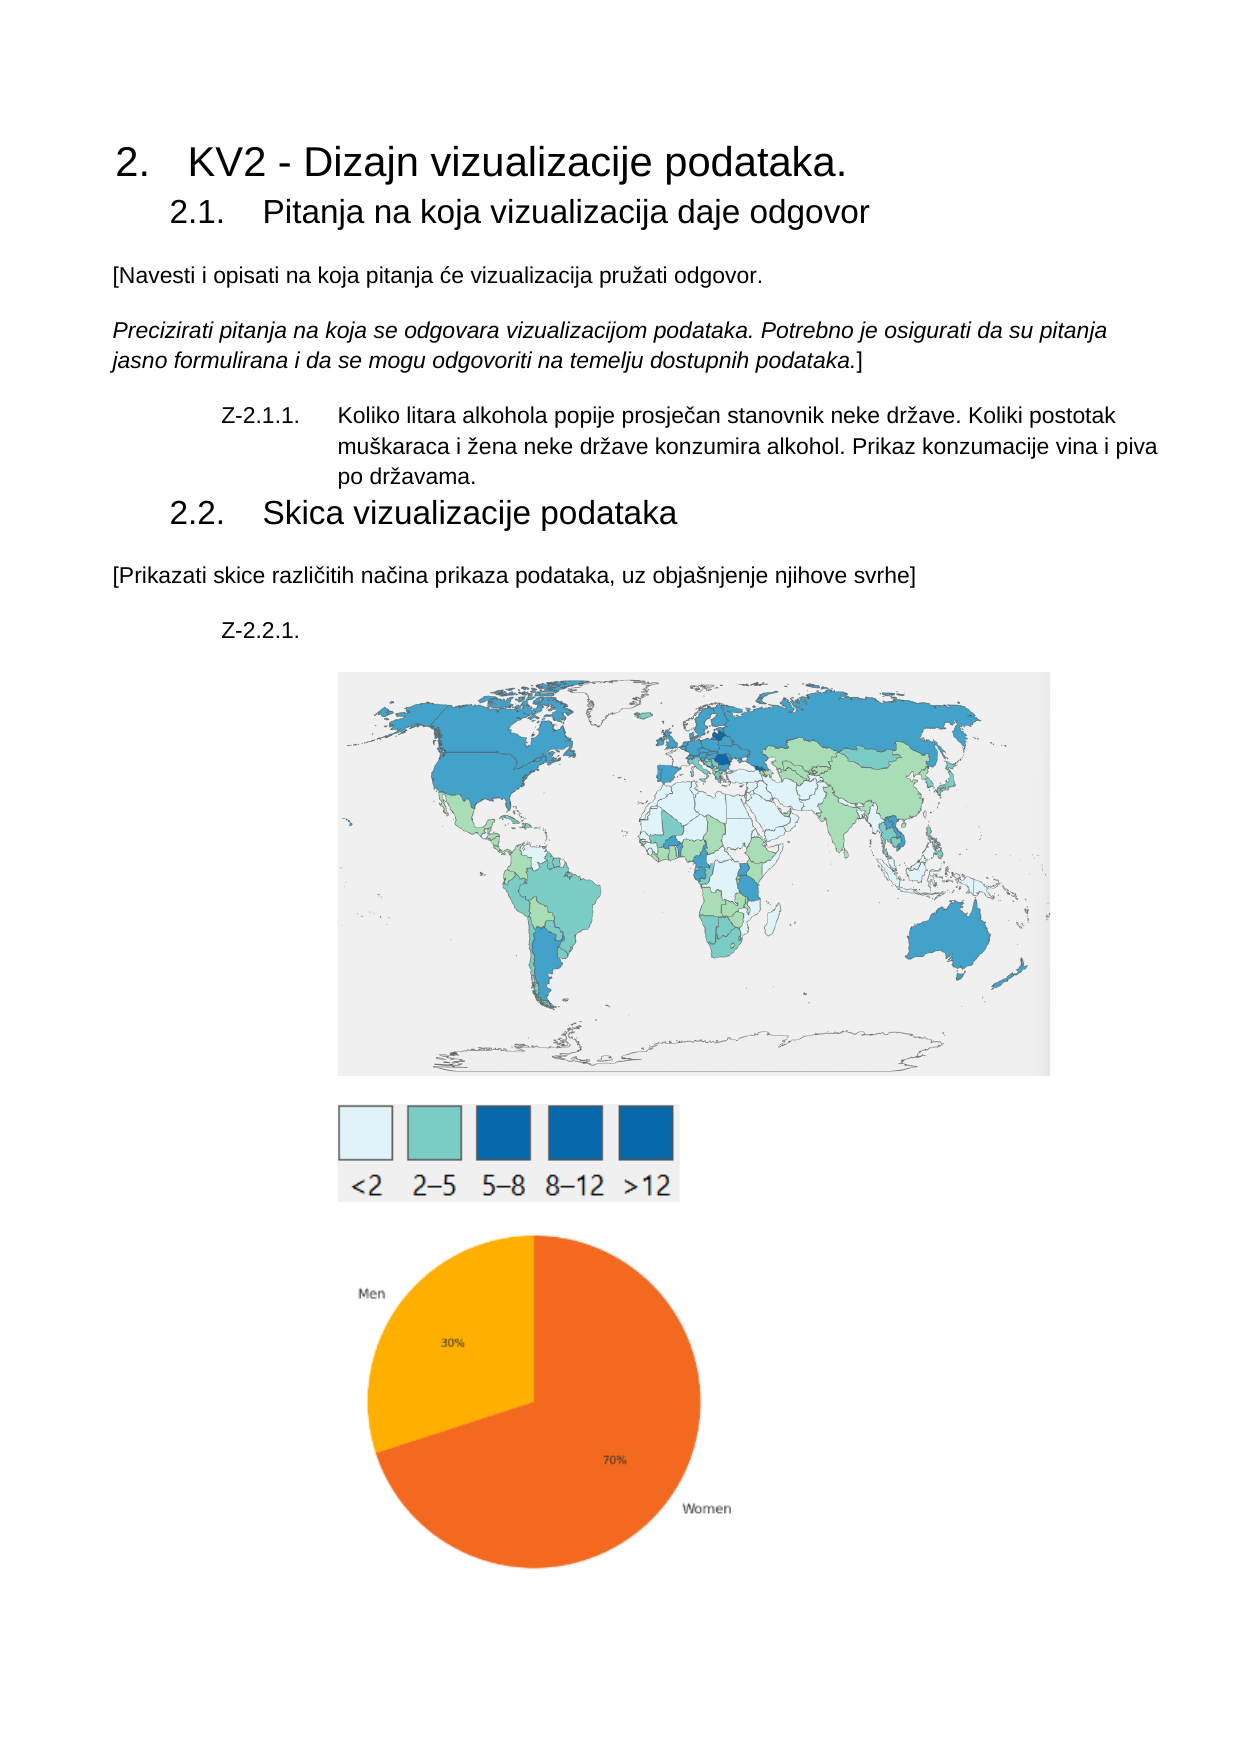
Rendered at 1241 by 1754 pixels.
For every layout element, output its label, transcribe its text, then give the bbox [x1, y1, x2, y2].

picture [337, 672, 1051, 1076]
text [Prikazati skice različitih načina prikaza podataka, uz objašnjenje njihove svrhe] [112, 562, 1165, 588]
picture [337, 1230, 735, 1574]
picture [337, 1104, 680, 1202]
subtitle KV2 - Dizajn vizualizacije podataka. [150, 137, 1165, 185]
subtitle Pitanja na koja vizualizacija daje odgovor [225, 193, 1165, 231]
list Koliko litara alkohola popije prosječan stanovnik neke države. Koliki postotak muškaraca i žena neke države konzumira alkohol. Prikaz konzumacije vina i piva po državama. [300, 402, 1165, 489]
text Precizirati pitanja na koja se odgovara vizualizacijom podataka. Potrebno je osigurati da su pitanja jasno formulirana i da se mogu odgovoriti na temelju dostupnih podataka.] [112, 317, 1165, 373]
text [Navesti i opisati na koja pitanja će vizualizacija pružati odgovor. [112, 262, 1165, 288]
subtitle Skica vizualizacije podataka [225, 493, 1165, 531]
